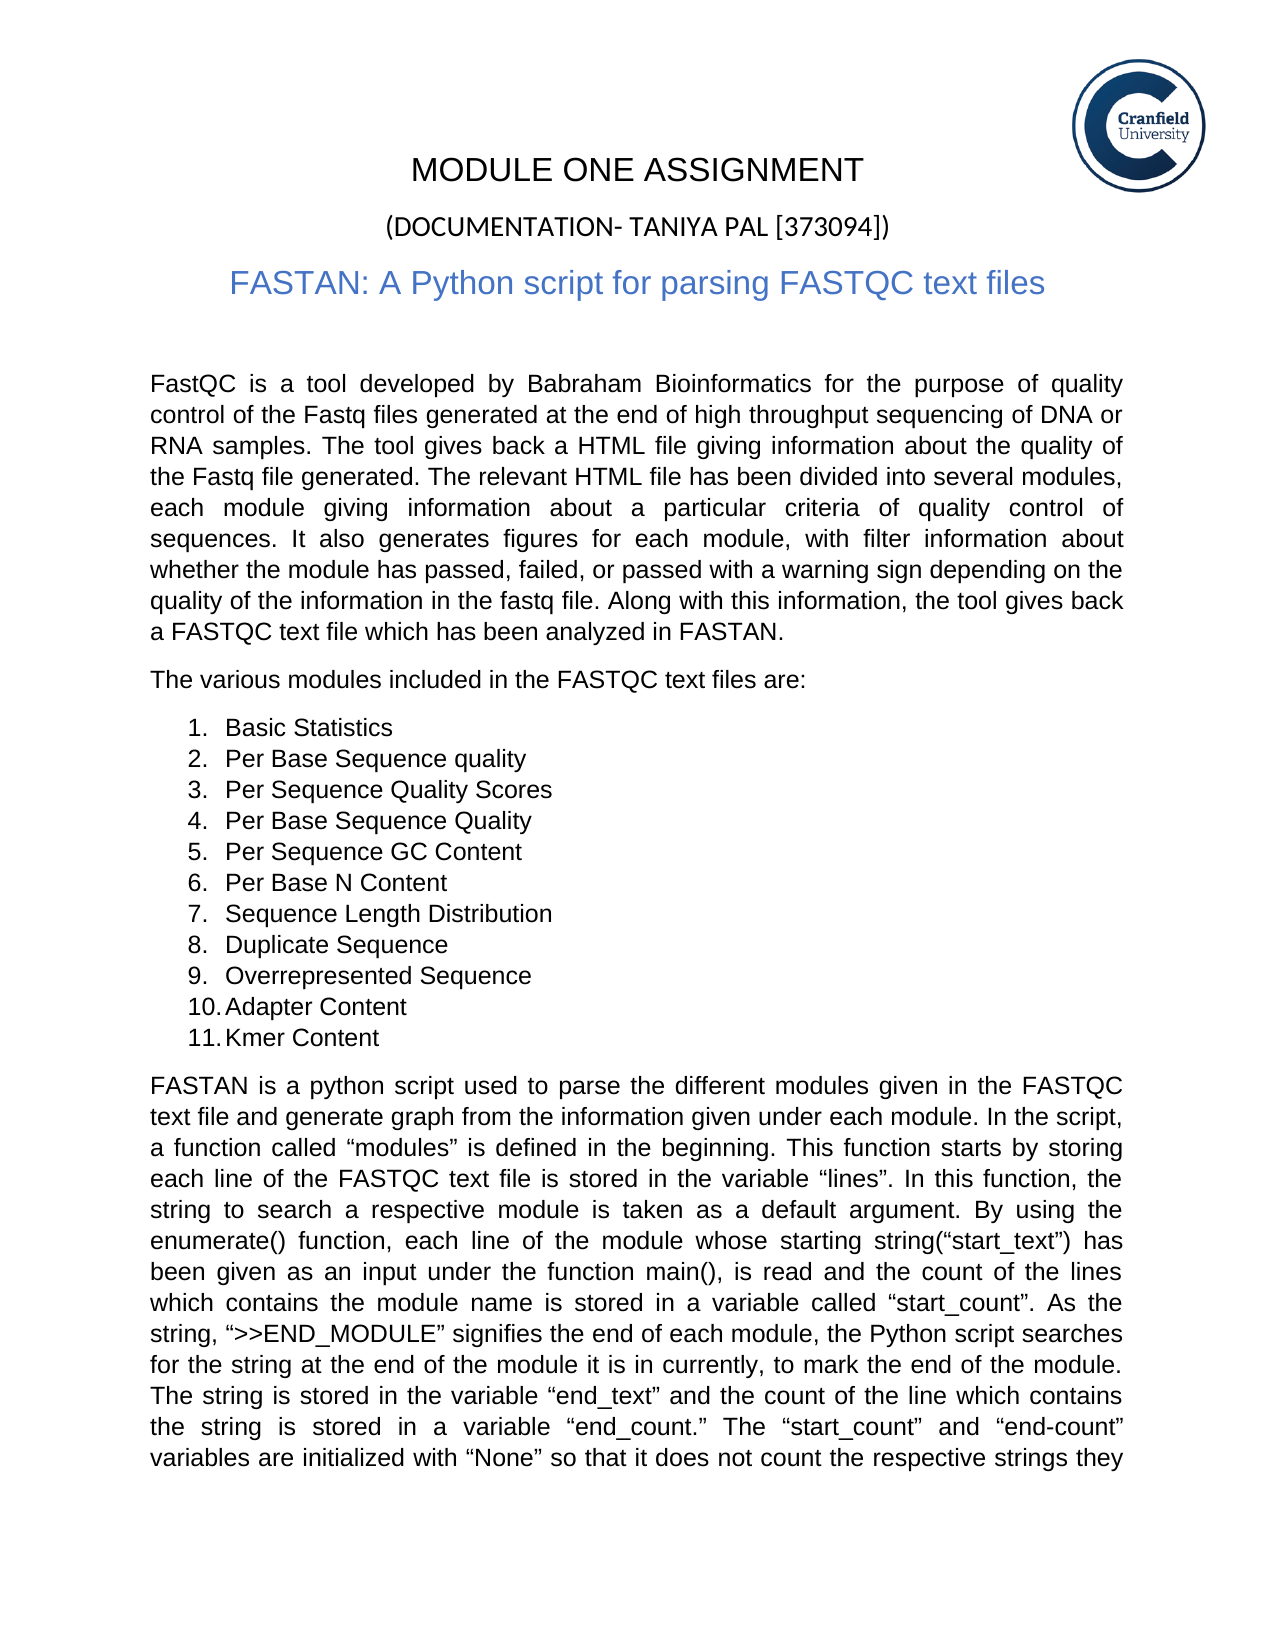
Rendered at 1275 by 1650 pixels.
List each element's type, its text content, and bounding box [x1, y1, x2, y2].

text (DOCUMENTATION- TANIYA PAL [373094]) [150, 208, 1125, 244]
list Overrepresented Sequence [187, 961, 1125, 990]
list Duplicate Sequence [187, 930, 1125, 959]
list Kmer Content [187, 1023, 1125, 1052]
text The various modules included in the FASTQC text files are: [150, 665, 1125, 694]
list Per Base N Content [187, 868, 1125, 897]
list Per Base Sequence Quality [187, 806, 1125, 835]
list Per Sequence Quality Scores [187, 775, 1125, 804]
list Sequence Length Distribution [187, 899, 1125, 928]
list Basic Statistics [187, 713, 1125, 742]
list Adapter Content [187, 992, 1125, 1021]
picture [1062, 50, 1215, 202]
text MODULE ONE ASSIGNMENT [150, 150, 1125, 188]
list Per Base Sequence quality [187, 744, 1125, 773]
text FASTAN: A Python script for parsing FASTQC text files [150, 263, 1125, 302]
text FastQC is a tool developed by Babraham Bioinformatics for the purpose of quality control of the Fastq files generated at the end of high throughput sequencing of DNA or RNA samples. The tool gives back a HTML file giving information about the quality of the Fastq file generated. The relevant HTML file has been divided into several modules, each module giving information about a particular criteria of quality control of sequences. It also generates figures for each module, with filter information about whether the module has passed, failed, or passed with a warning sign depending on the quality of the information in the fastq file. Along with this information, the tool gives back a FASTQC text file which has been analyzed in FASTAN. [150, 369, 1125, 646]
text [150, 1071, 1125, 1472]
list Per Sequence GC Content [187, 837, 1125, 866]
